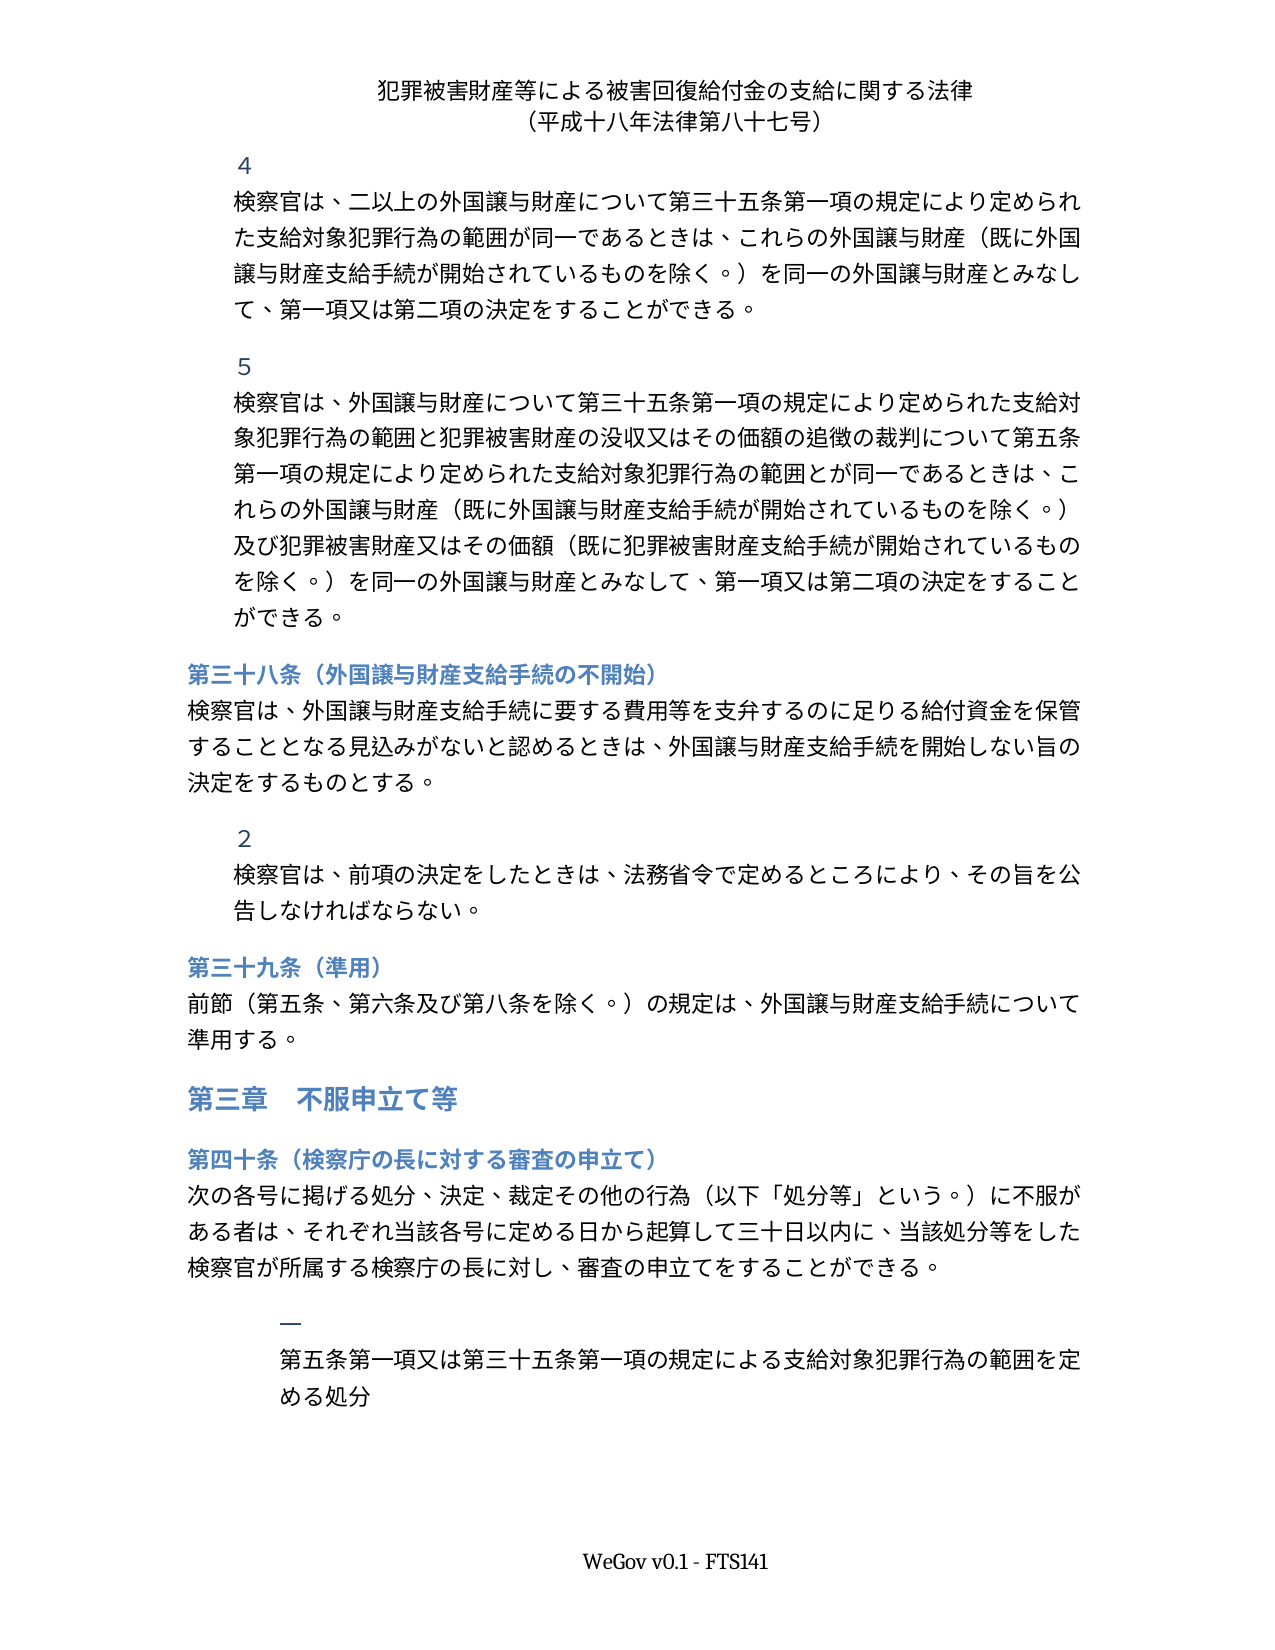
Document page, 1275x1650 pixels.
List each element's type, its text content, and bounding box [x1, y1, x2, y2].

subtitle 第四十条（検察庁の長に対する審査の申立て） [187, 1144, 1087, 1175]
subtitle 第三十九条（準用） [187, 952, 1087, 983]
text 検察官は、二以上の外国譲与財産について第三十五条第一項の規定により定められた支給対象犯罪行為の範囲が同一であるときは、これらの外国譲与財産（既に外国譲与財産支給手続が開始されているものを除く。）を同一の外国譲与財産とみなして、第一項又は第二項の決定をすることができる。 [233, 186, 1087, 325]
text 検察官は、外国譲与財産支給手続に要する費用等を支弁するのに足りる給付資金を保管することとなる見込みがないと認めるときは、外国譲与財産支給手続を開始しない旨の決定をするものとする。 [187, 695, 1087, 798]
text 次の各号に掲げる処分、決定、裁定その他の行為（以下「処分等」という。）に不服がある者は、それぞれ当該各号に定める日から起算して三十日以内に、当該処分等をした検察官が所属する検察庁の長に対し、審査の申立てをすることができる。 [187, 1180, 1087, 1283]
subtitle 一 [279, 1308, 1087, 1340]
subtitle ２ [233, 823, 1087, 855]
text 検察官は、前項の決定をしたときは、法務省令で定めるところにより、その旨を公告しなければならない。 [233, 859, 1087, 927]
text 前節（第五条、第六条及び第八条を除く。）の規定は、外国譲与財産支給手続について準用する。 [187, 988, 1087, 1055]
subtitle ４ [233, 150, 1087, 181]
text 第五条第一項又は第三十五条第一項の規定による支給対象犯罪行為の範囲を定める処分 [279, 1344, 1087, 1412]
subtitle 第三十八条（外国譲与財産支給手続の不開始） [187, 659, 1087, 690]
subtitle ５ [233, 351, 1087, 382]
subtitle 第三章 不服申立て等 [187, 1081, 1087, 1118]
text 検察官は、外国譲与財産について第三十五条第一項の規定により定められた支給対象犯罪行為の範囲と犯罪被害財産の没収又はその価額の追徴の裁判について第五条第一項の規定により定められた支給対象犯罪行為の範囲とが同一であるときは、これらの外国譲与財産（既に外国譲与財産支給手続が開始されているものを除く。）及び犯罪被害財産又はその価額（既に犯罪被害財産支給手続が開始されているものを除く。）を同一の外国譲与財産とみなして、第一項又は第二項の決定をすることができる。 [233, 386, 1087, 633]
